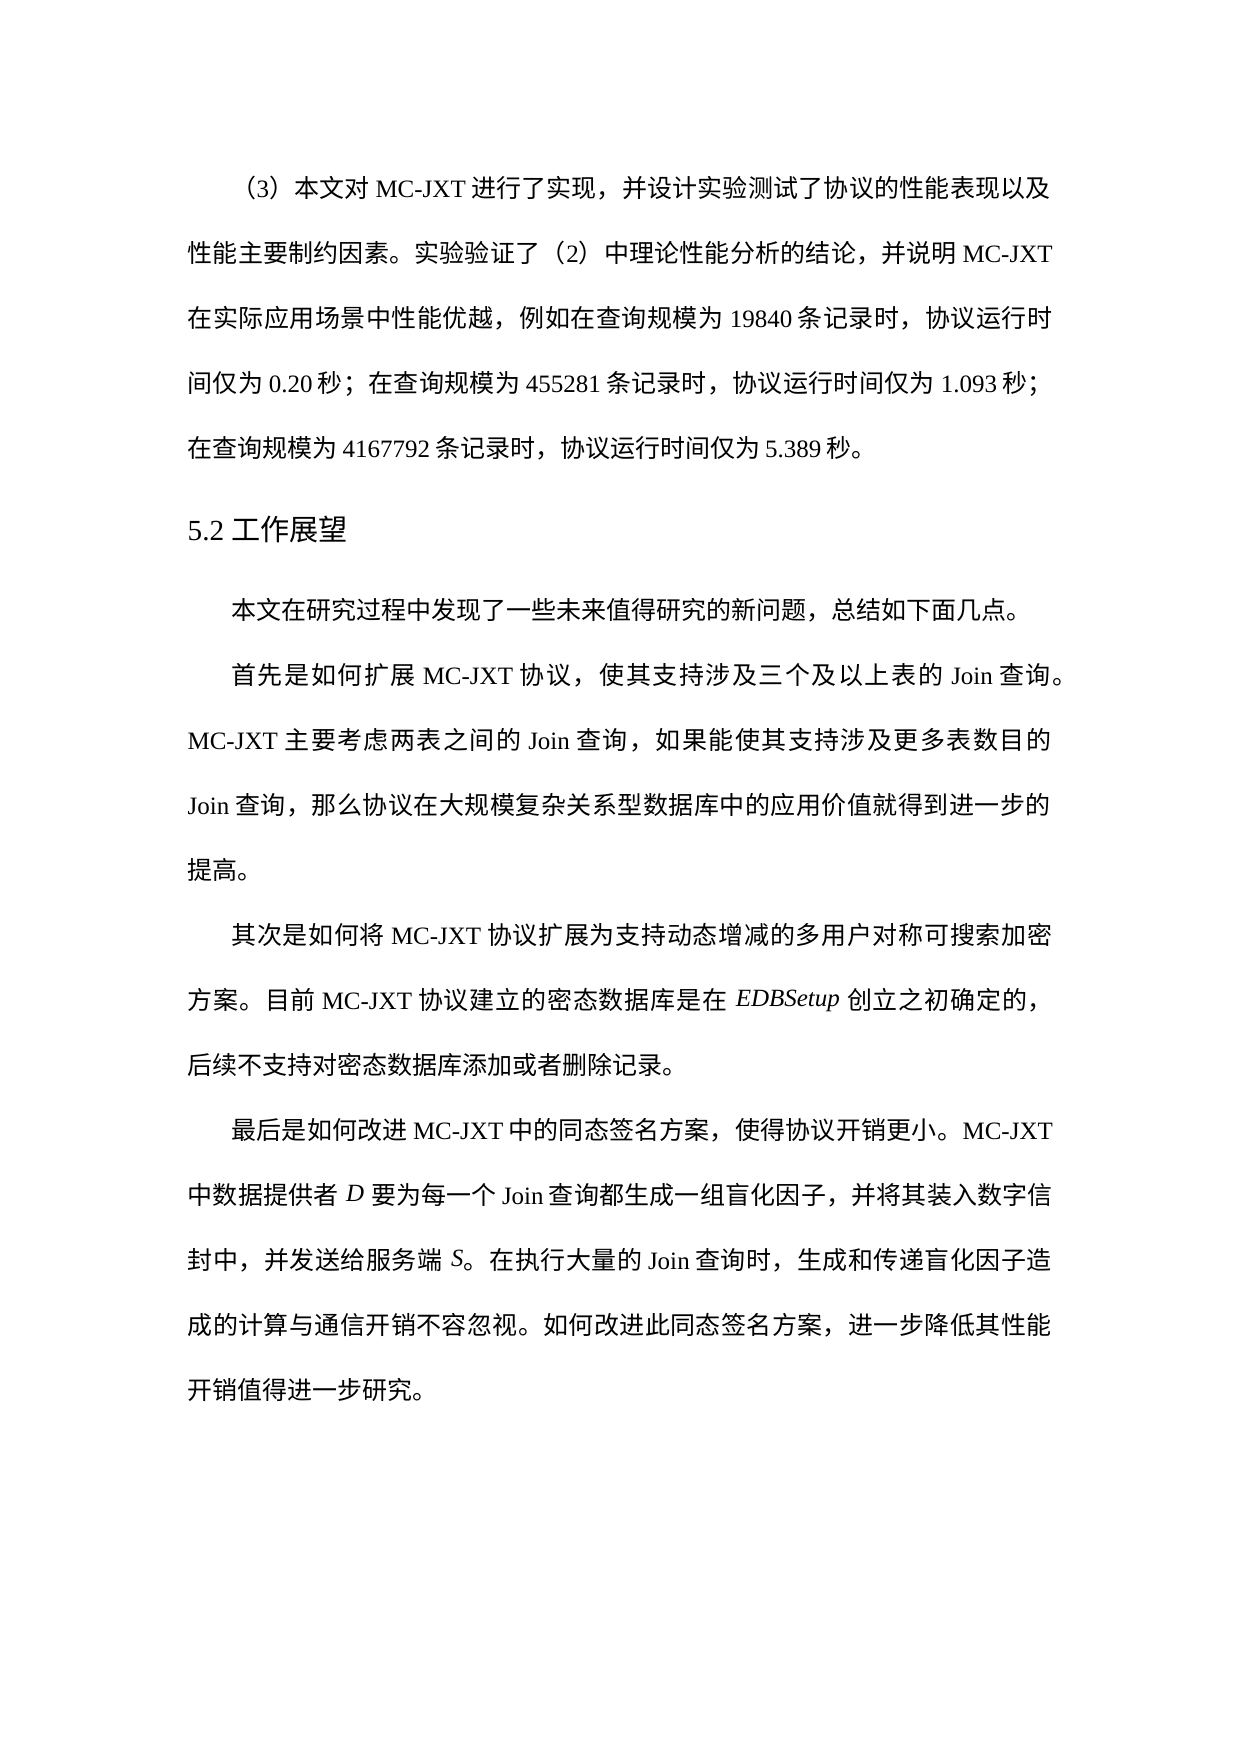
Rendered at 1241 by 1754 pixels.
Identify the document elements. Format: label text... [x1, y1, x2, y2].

text 最后是如何改进MC-JXT中的同态签名方案，使得协议开销更小。MC-JXT中数据提供者 要为每一个Join查询都生成一组盲化因子，并将其装入数字信封中，并发送给服务端 。在执行大量的Join查询时，生成和传递盲化因子造成的计算与通信开销不容忽视。如何改进此同态签名方案，进一步降低其性能开销值得进一步研究。 [187, 1096, 1053, 1421]
text 本文在研究过程中发现了一些未来值得研究的新问题，总结如下面几点。 [187, 576, 1053, 641]
subtitle 工作展望 [187, 495, 1053, 560]
text 其次是如何将MC-JXT协议扩展为支持动态增减的多用户对称可搜索加密方案。目前MC-JXT协议建立的密态数据库是在 创立之初确定的，后续不支持对密态数据库添加或者删除记录。 [187, 901, 1053, 1096]
text 首先是如何扩展MC-JXT协议，使其支持涉及三个及以上表的Join查询。MC-JXT主要考虑两表之间的Join查询，如果能使其支持涉及更多表数目的Join查询，那么协议在大规模复杂关系型数据库中的应用价值就得到进一步的提高。 [187, 641, 1053, 901]
text （3）本文对MC-JXT进行了实现，并设计实验测试了协议的性能表现以及性能主要制约因素。实验验证了（2）中理论性能分析的结论，并说明MC-JXT在实际应用场景中性能优越，例如在查询规模为19840条记录时，协议运行时间仅为0.20秒；在查询规模为455281条记录时，协议运行时间仅为1.093秒；在查询规模为4167792条记录时，协议运行时间仅为5.389秒。 [187, 154, 1053, 479]
